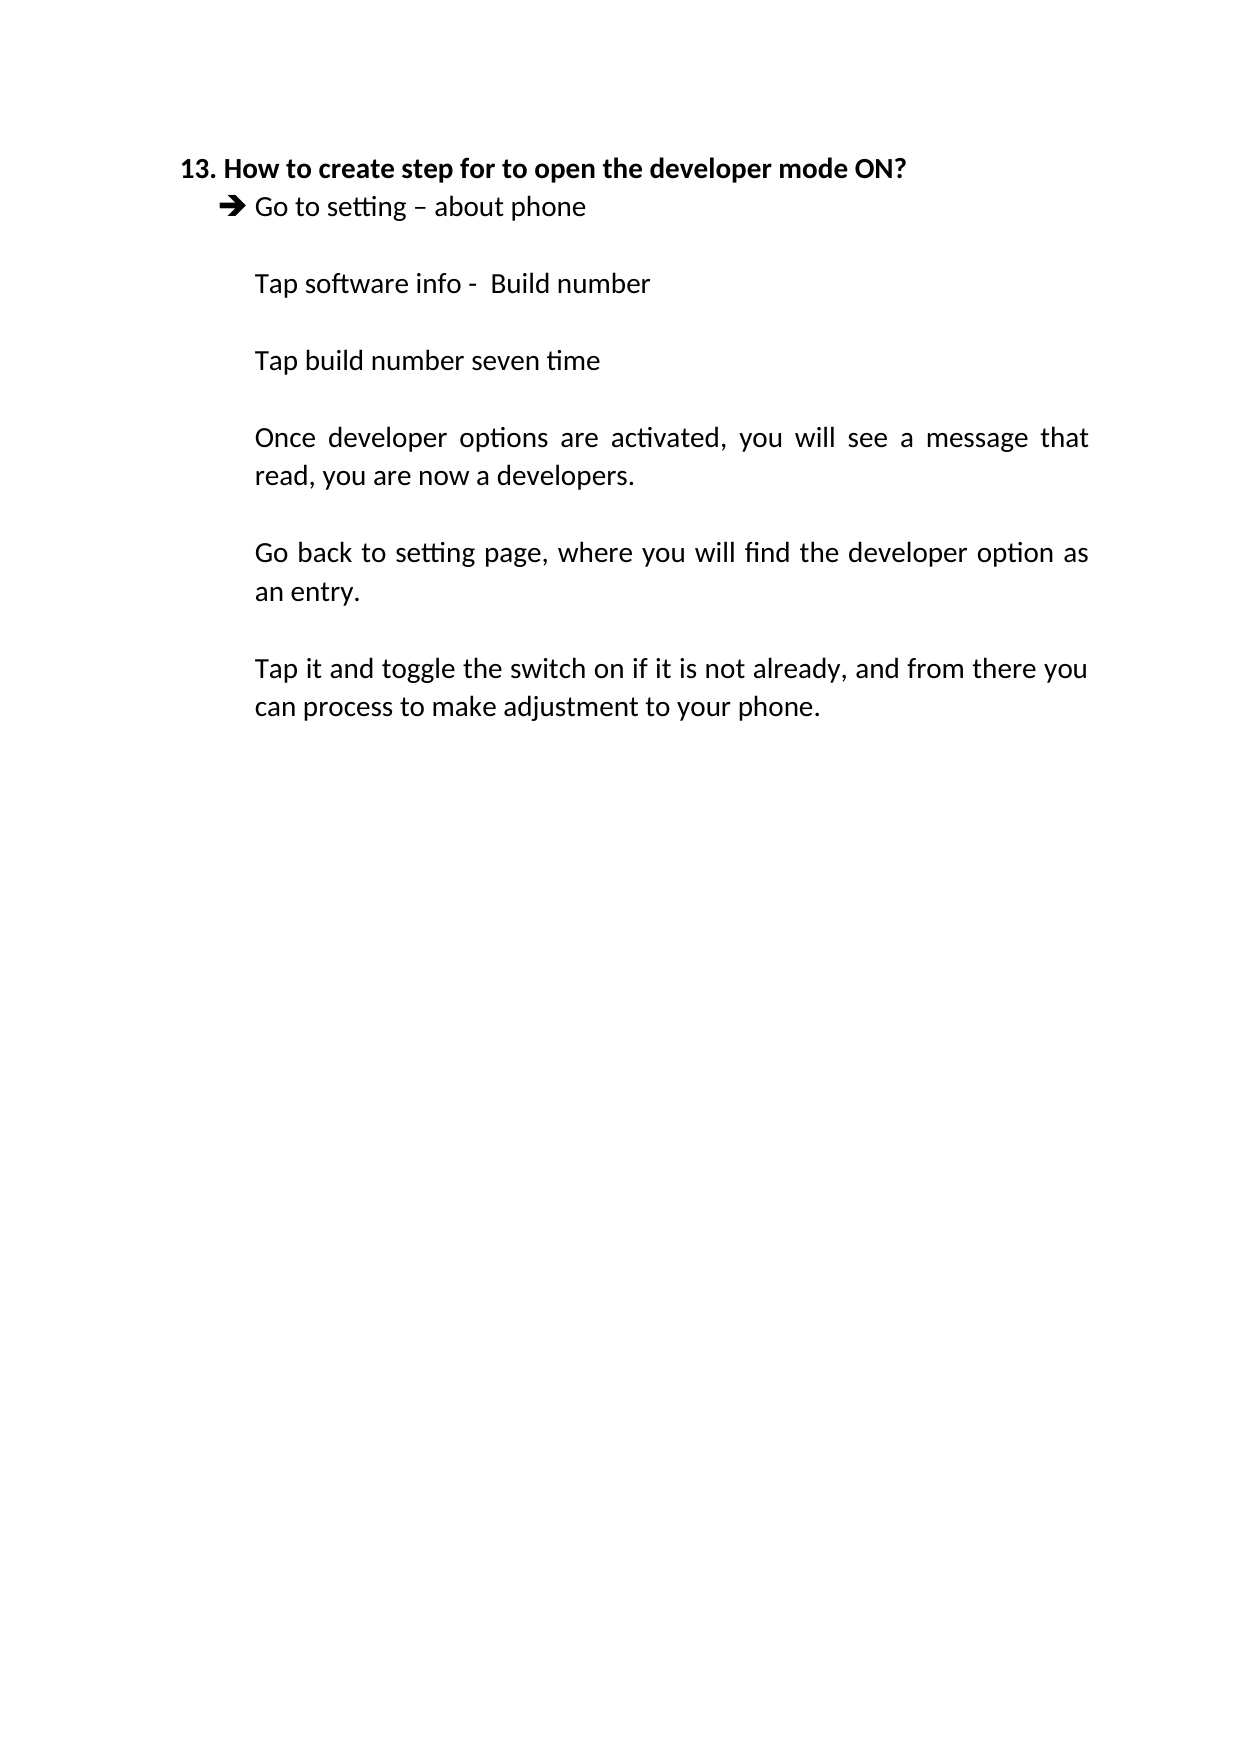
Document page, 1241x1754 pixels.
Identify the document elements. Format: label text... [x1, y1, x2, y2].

list Tap build number seven time [254, 342, 1090, 378]
list How to create step for to open the developer mode ON? [179, 150, 1090, 186]
list Once developer options are activated, you will see a message that read, you are now a developers. [254, 419, 1090, 493]
list Go to setting – about phone [217, 188, 1090, 224]
list Go back to setting page, where you will find the developer option as an entry. [254, 534, 1090, 608]
list Tap it and toggle the switch on if it is not already, and from there you can process to make adjustment to your phone. [254, 650, 1090, 724]
list Tap software info - Build number [254, 265, 1090, 301]
